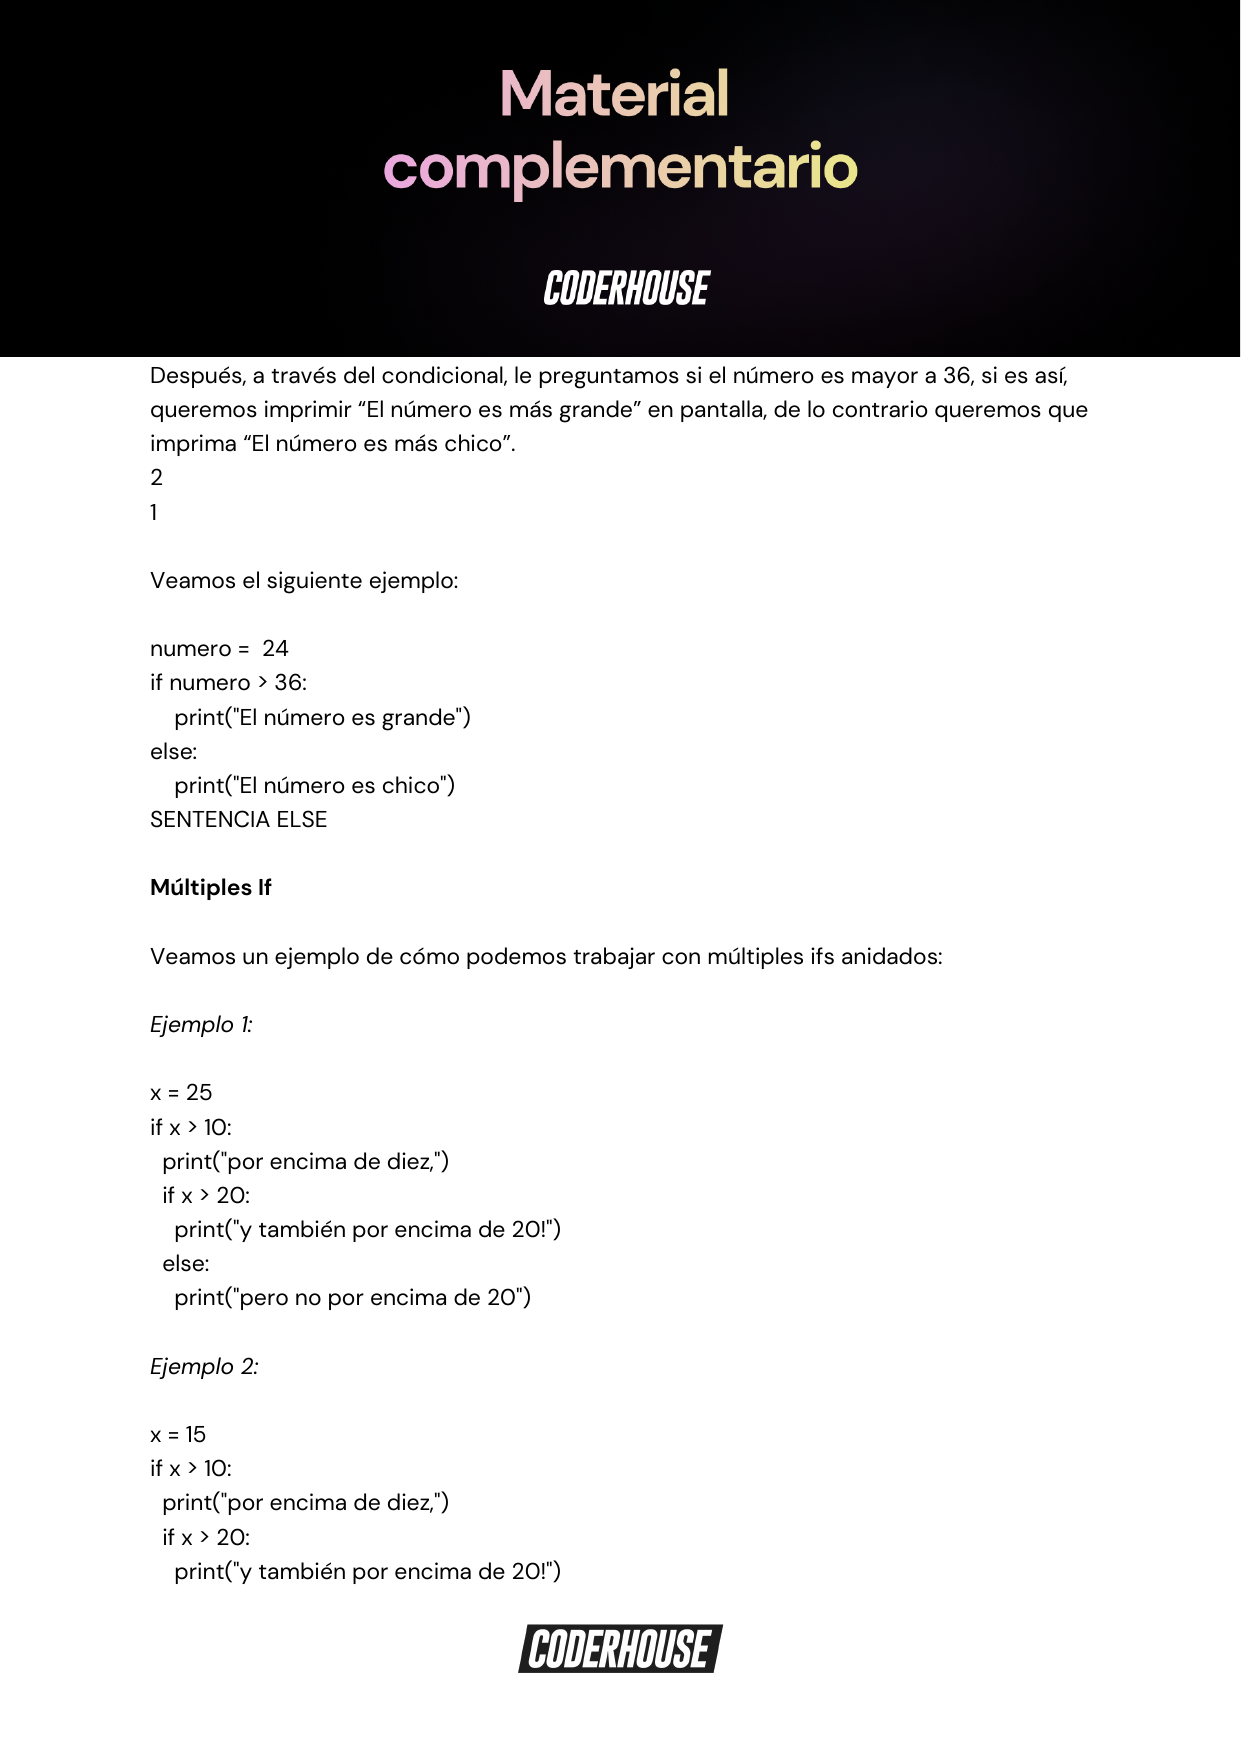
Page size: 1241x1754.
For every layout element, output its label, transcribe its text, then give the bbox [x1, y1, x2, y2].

text numero = 24 [150, 634, 1090, 664]
picture [0, 0, 1241, 357]
picture [512, 1621, 728, 1676]
text Veamos el siguiente ejemplo: [150, 566, 1090, 595]
text print("El número es grande") [150, 702, 1090, 732]
text if x > 20: [150, 1181, 1090, 1210]
text if x > 10: [150, 1112, 1090, 1142]
text SENTENCIA ELSE [150, 805, 1090, 834]
text print("pero no por encima de 20") [150, 1283, 1090, 1313]
text if x > 10: [150, 1454, 1090, 1484]
text Ejemplo 2: [150, 1351, 1090, 1381]
text 2 [150, 463, 1090, 493]
text print("por encima de diez,") [150, 1488, 1090, 1518]
text else: [150, 1249, 1090, 1279]
text Múltiples If [150, 873, 1090, 903]
text Veamos un ejemplo de cómo podemos trabajar con múltiples ifs anidados: [150, 941, 1090, 971]
text print("El número es chico") [150, 771, 1090, 800]
text if numero > 36: [150, 668, 1090, 698]
text Ejemplo 1: [150, 1010, 1090, 1039]
text if x > 20: [150, 1522, 1090, 1552]
text else: [150, 736, 1090, 766]
text print("y también por encima de 20!") [150, 1215, 1090, 1244]
text print("por encima de diez,") [150, 1146, 1090, 1176]
text x = 25 [150, 1044, 1090, 1108]
text 1 [150, 497, 1090, 527]
text Después, a través del condicional, le preguntamos si el número es mayor a 36, si es así, queremos imprimir “El número es más grande” en pantalla, de lo contrario queremos que imprima “El número es más chico”. [150, 150, 1090, 459]
text print("y también por encima de 20!") [150, 1556, 1090, 1586]
text x = 15 [150, 1420, 1090, 1449]
